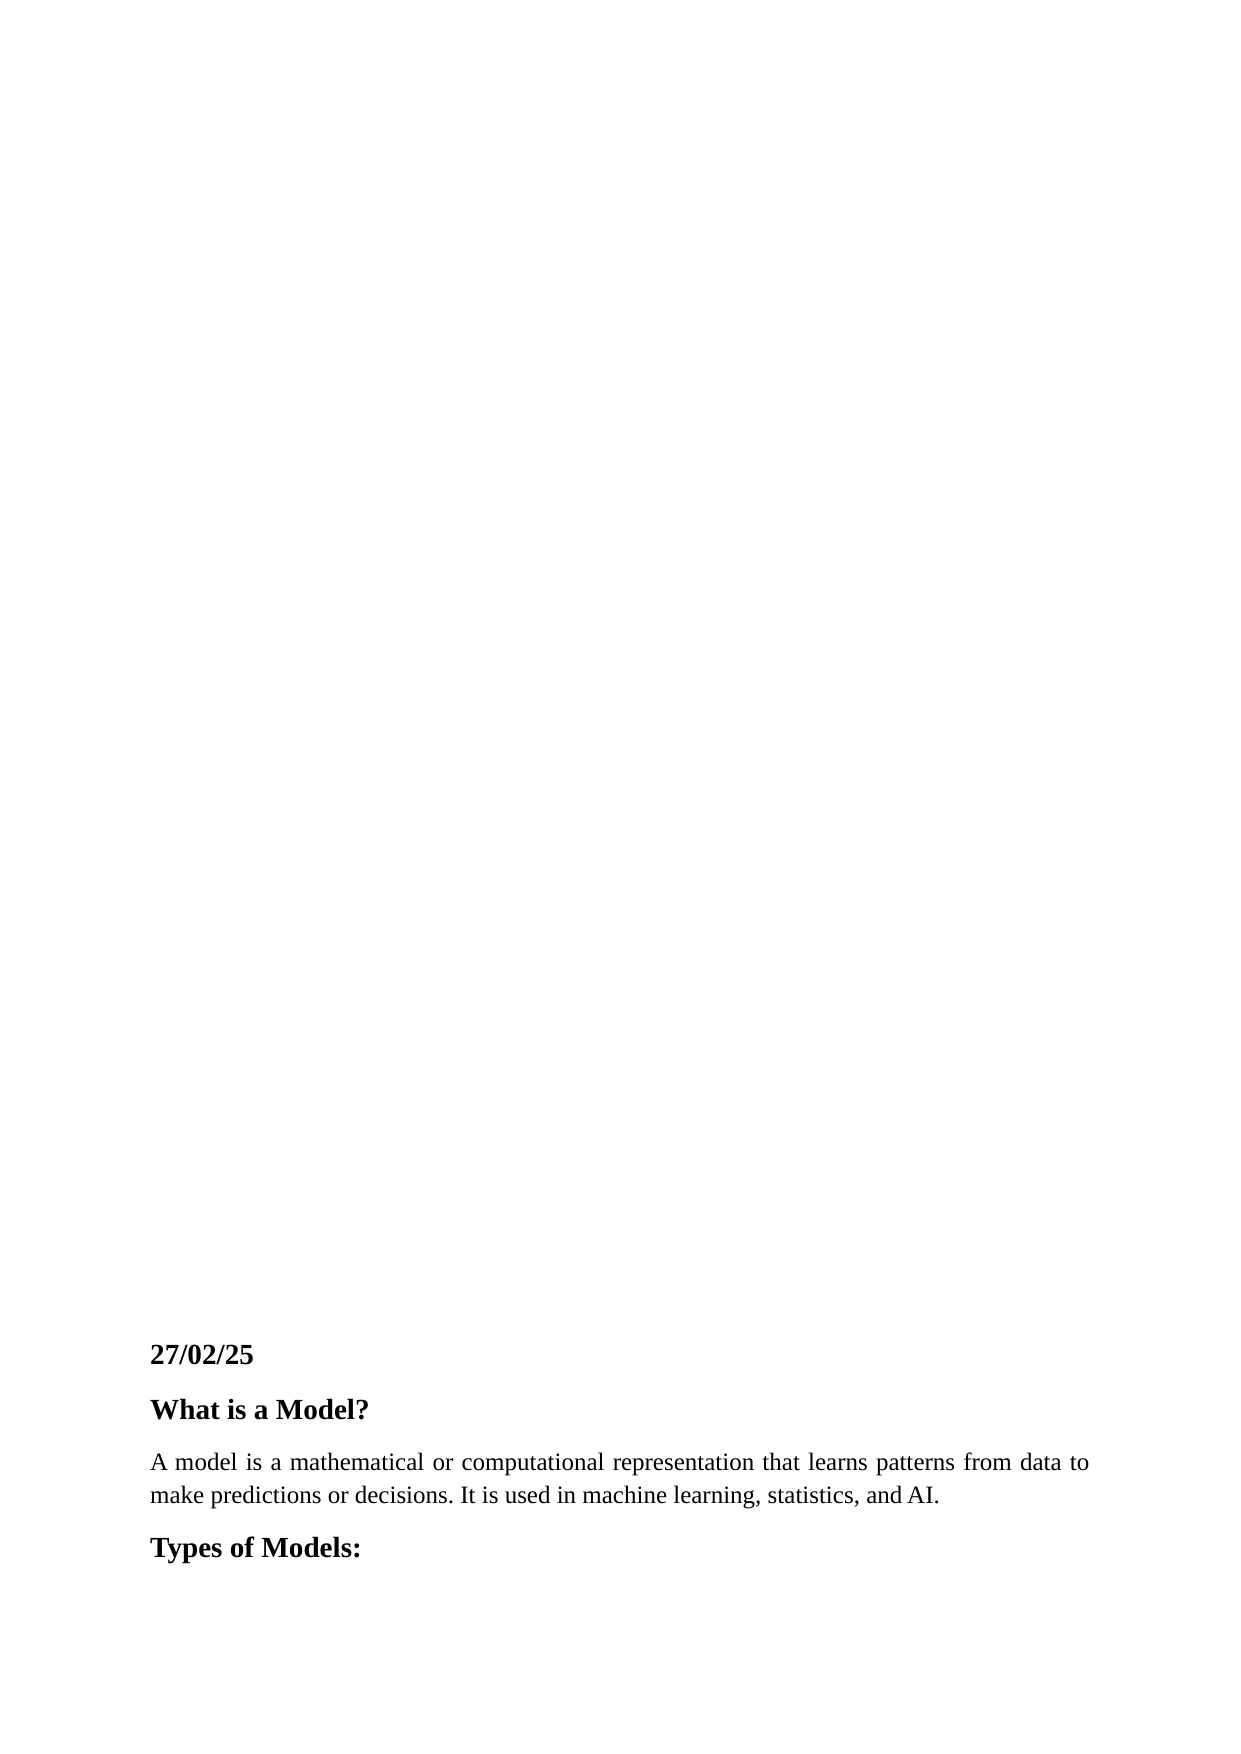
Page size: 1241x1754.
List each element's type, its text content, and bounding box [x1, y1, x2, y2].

text A model is a mathematical or computational representation that learns patterns from data to make predictions or decisions. It is used in machine learning, statistics, and AI. [150, 1447, 1090, 1509]
text What is a Model? [150, 1392, 1090, 1426]
text 27/02/25 [150, 1337, 1090, 1370]
text Types of Models: [150, 1530, 1090, 1563]
